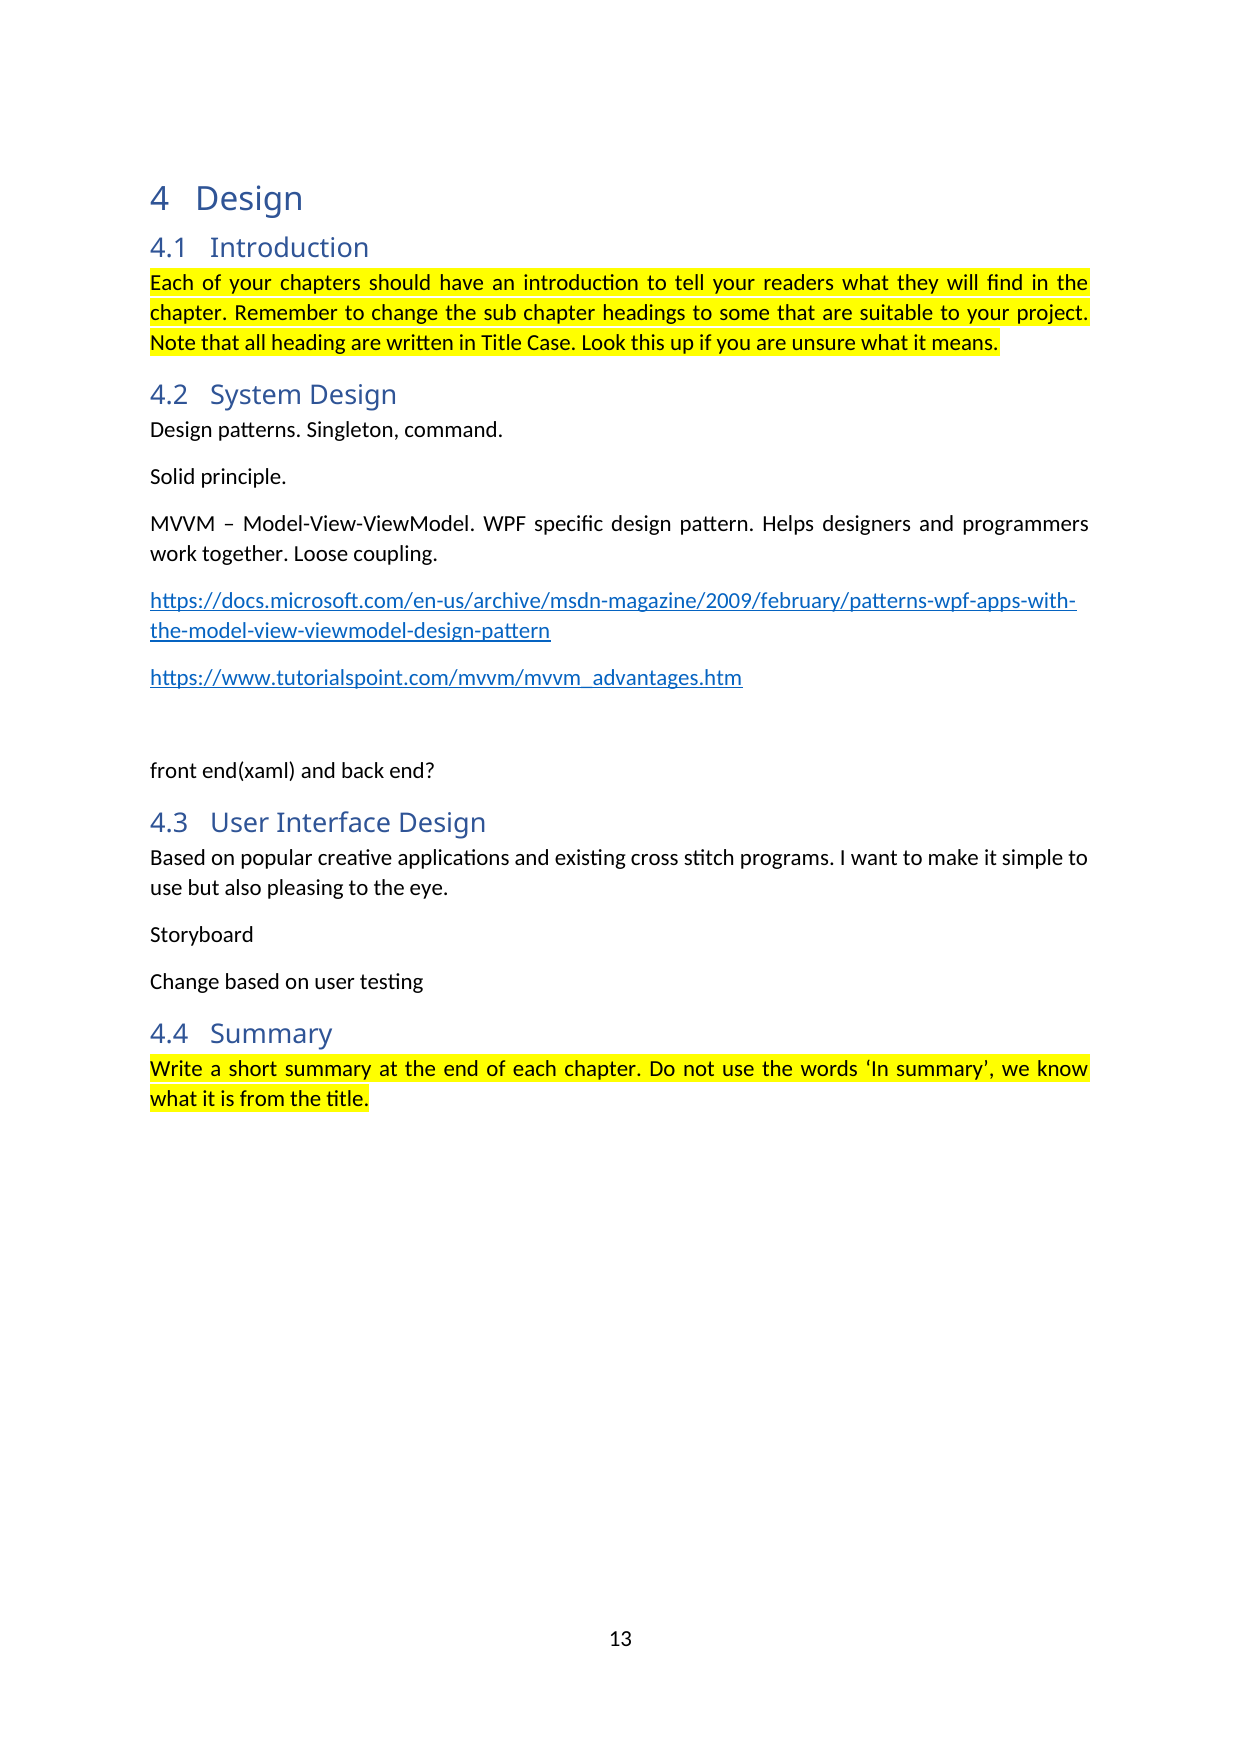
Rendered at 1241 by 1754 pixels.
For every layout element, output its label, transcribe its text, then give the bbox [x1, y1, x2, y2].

subtitle Design [150, 175, 1090, 220]
subtitle Introduction [150, 228, 1090, 265]
text Solid principle. [150, 462, 1090, 490]
text Design patterns. Singleton, command. [150, 415, 1090, 443]
subtitle Summary [150, 1014, 1090, 1051]
text https://www.tutorialspoint.com/mvvm/mvvm_advantages.htm [150, 663, 1090, 691]
text Based on popular creative applications and existing cross stitch programs. I want to make it simple to use but also pleasing to the eye. [150, 843, 1090, 902]
text Storyboard [150, 920, 1090, 948]
text https://docs.microsoft.com/en-us/archive/msdn-magazine/2009/february/patterns-wpf-apps-with-the-model-view-viewmodel-design-pattern [150, 586, 1090, 644]
text Each of your chapters should have an introduction to tell your readers what they will find in the chapter. Remember to change the sub chapter headings to some that are suitable to your project. Note that all heading are written in Title Case. Look this up if you are unsure what it means. [150, 326, 1090, 356]
subtitle System Design [150, 375, 1090, 412]
text Change based on user testing [150, 967, 1090, 995]
text Write a short summary at the end of each chapter. Do not use the words ‘In summary’, we know what it is from the title. [150, 1082, 1090, 1112]
text MVVM – Model-View-ViewModel. WPF specific design pattern. Helps designers and programmers work together. Loose coupling. [150, 509, 1090, 567]
subtitle User Interface Design [150, 803, 1090, 840]
text front end(xaml) and back end? [150, 757, 1090, 785]
